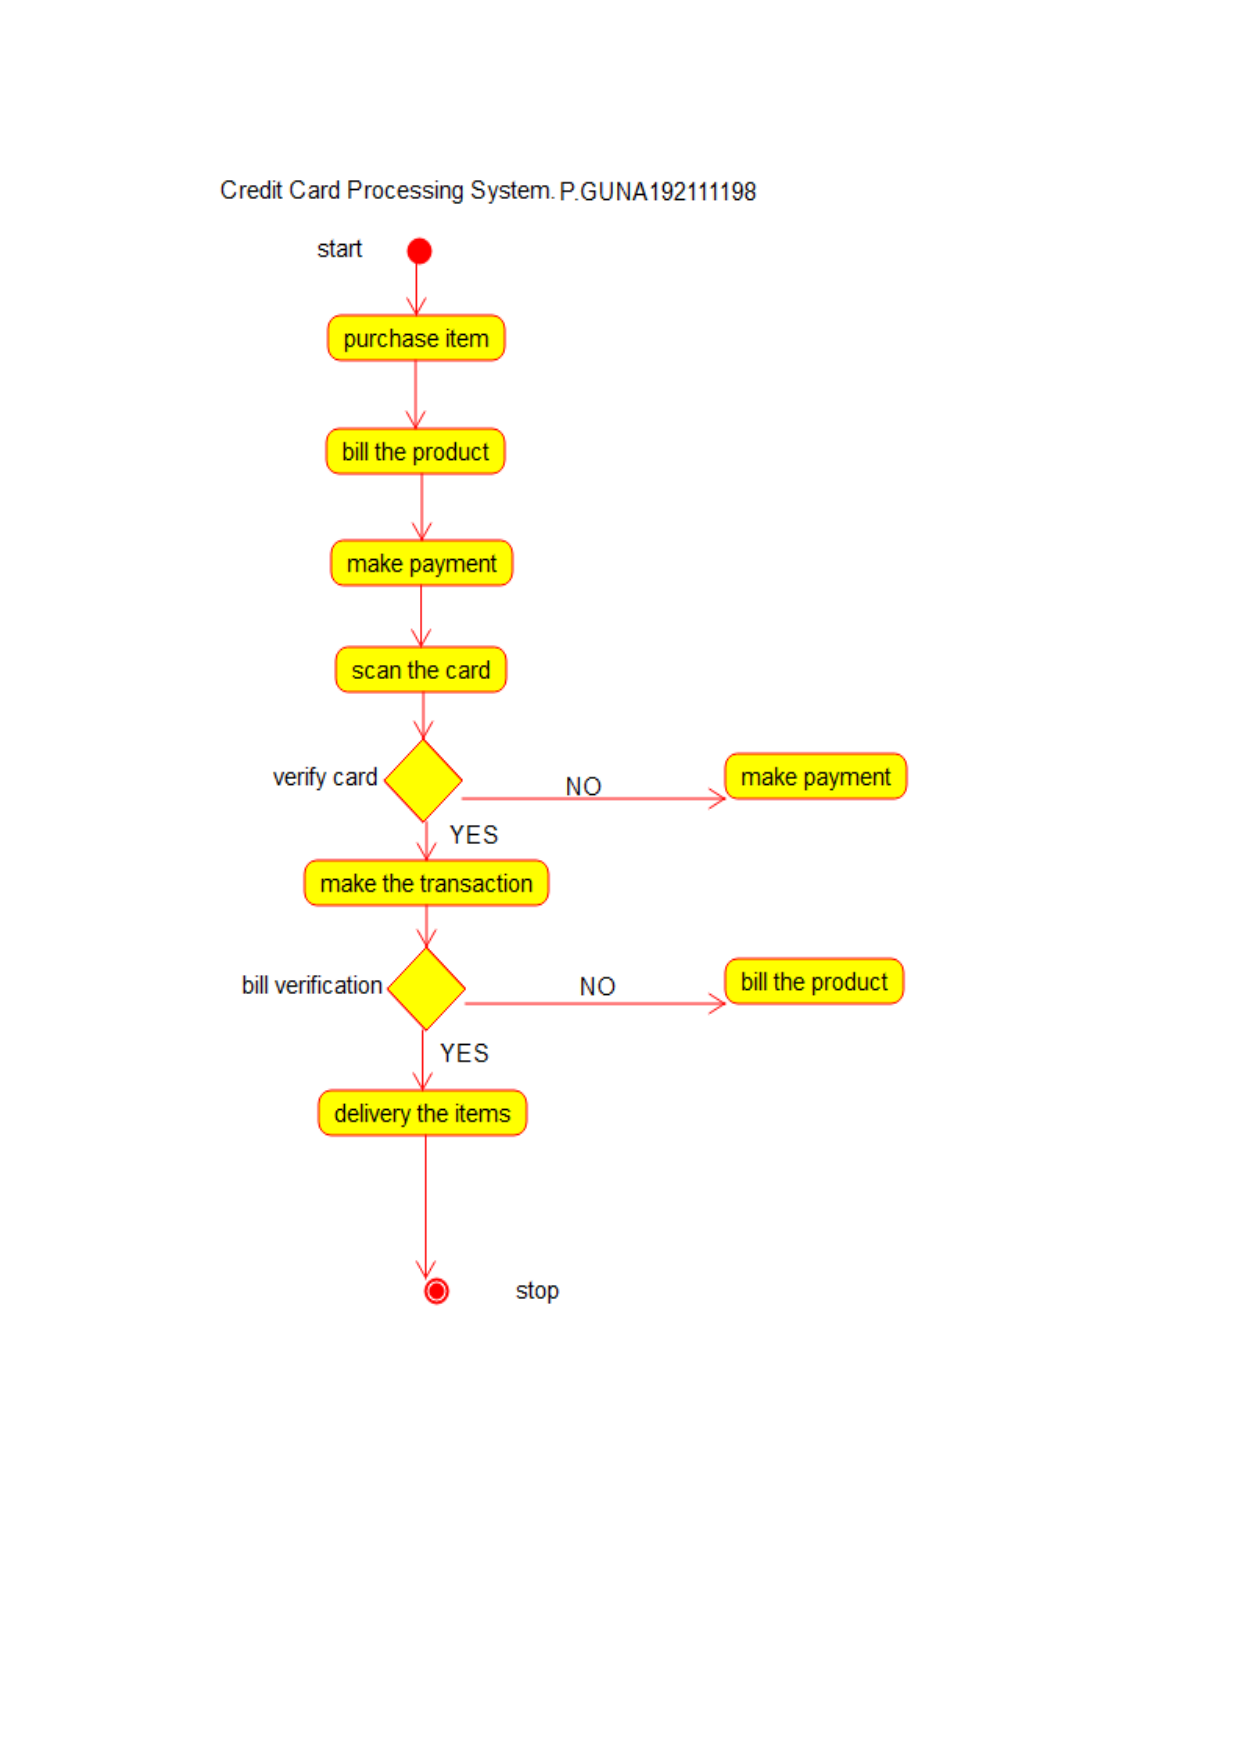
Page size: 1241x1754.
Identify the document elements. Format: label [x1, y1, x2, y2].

picture [150, 150, 1018, 1389]
